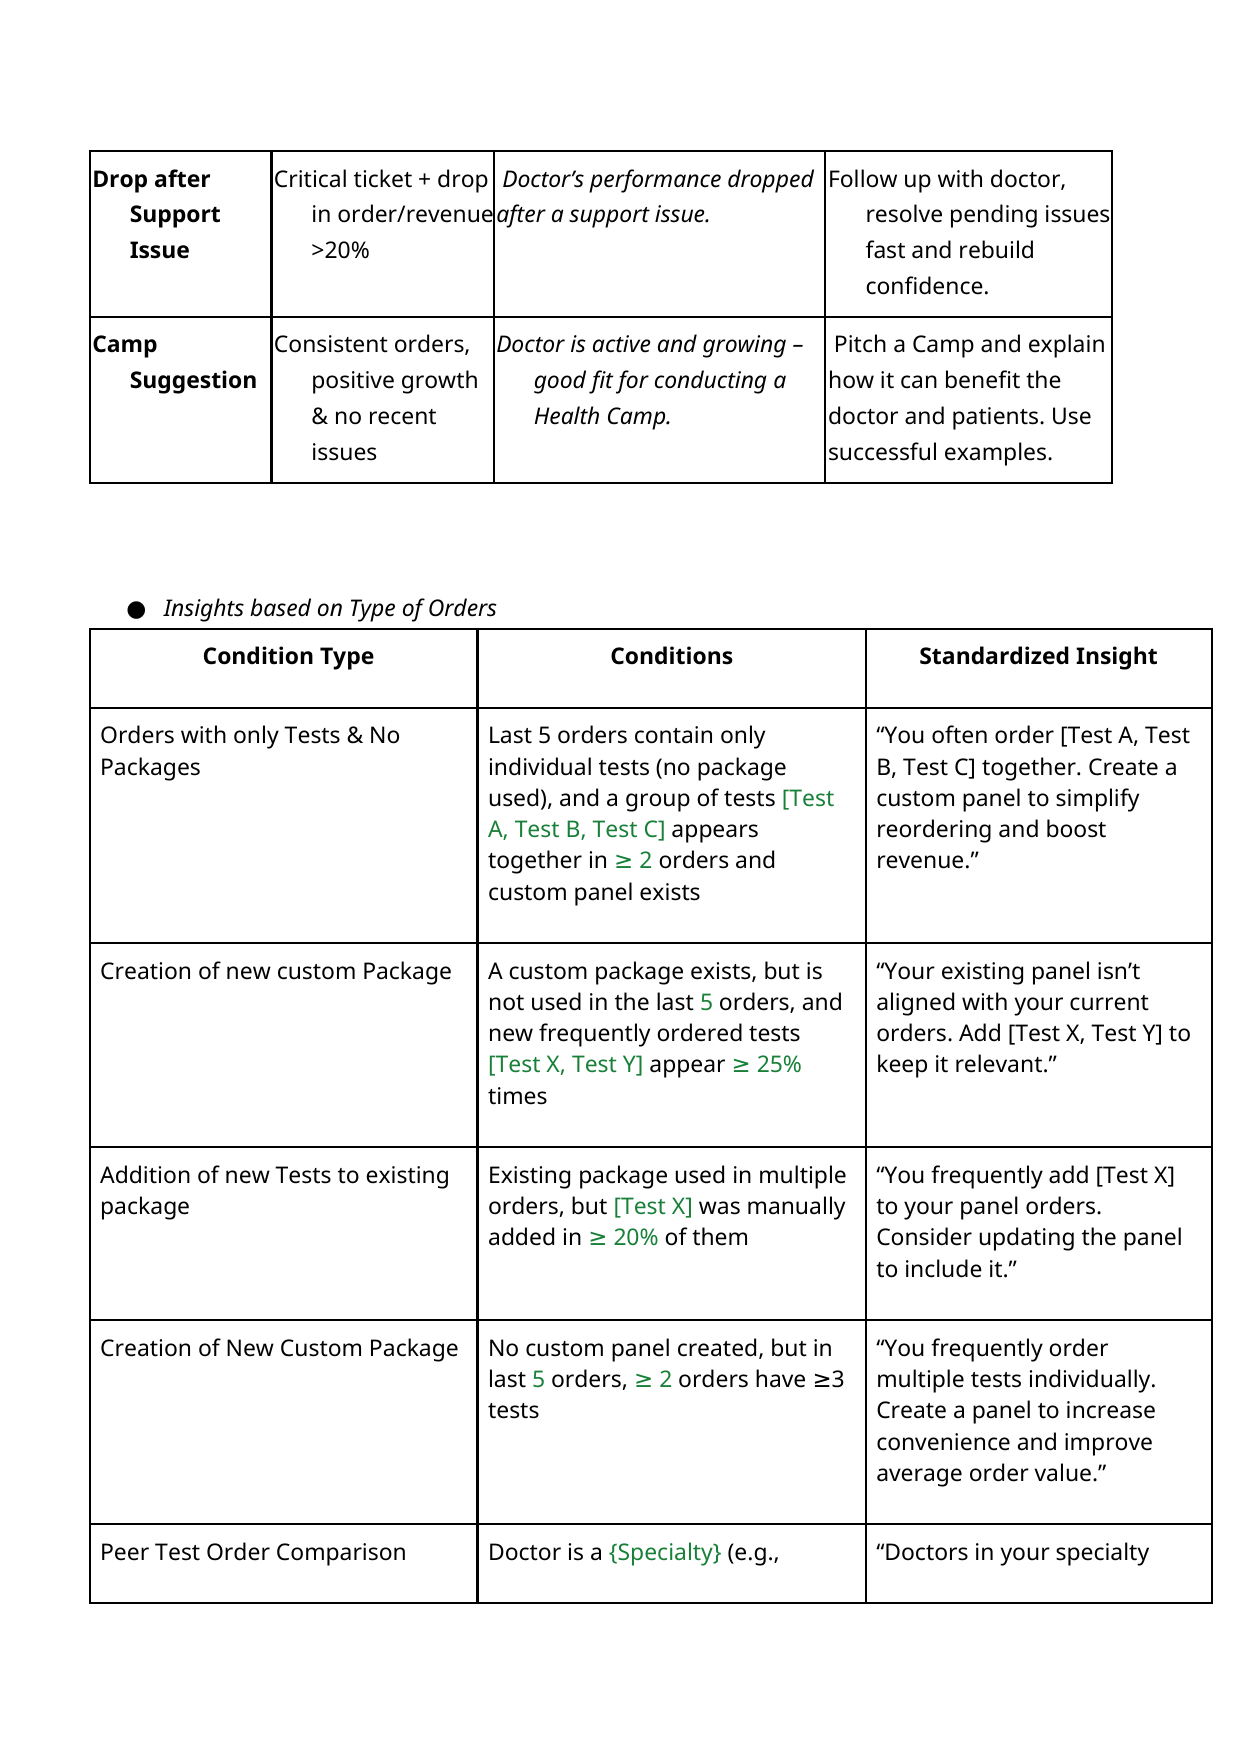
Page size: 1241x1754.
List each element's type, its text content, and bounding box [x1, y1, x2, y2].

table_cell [479, 1525, 865, 1602]
table_cell Camp Suggestion [91, 318, 270, 482]
table_cell Follow up with doctor, resolve pending issues fast and rebuild confidence. [826, 152, 1111, 316]
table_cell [91, 1525, 476, 1602]
table_cell A custom package exists, but is not used in the last 5 orders, and new frequently ordered tests [Test X, Test Y] appear ≥ 25% times [479, 944, 865, 1146]
table_header Condition Type [91, 630, 476, 707]
table_cell “You often order [Test A, Test B, Test C] together. Create a custom panel to simplify reordering and boost revenue.” [867, 709, 1211, 942]
table_cell Drop after Support Issue [91, 152, 270, 316]
table_cell Doctor is active and growing – good fit for conducting a Health Camp. [495, 318, 824, 482]
table_cell Last 5 orders contain only individual tests (no package used), and a group of tests [Test A, Test B, Test C] appears together in ≥ 2 orders and custom panel exists [479, 709, 865, 942]
table_cell Doctor’s performance dropped after a support issue. [495, 152, 824, 316]
list Insights based on Type of Orders [126, 592, 1211, 623]
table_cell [867, 1525, 1211, 1602]
table_cell Addition of new Tests to existing package [91, 1148, 476, 1319]
table_cell Pitch a Camp and explain how it can benefit the doctor and patients. Use successful examples. [826, 318, 1111, 482]
table_cell No custom panel created, but in last 5 orders, ≥ 2 orders have ≥3 tests [479, 1321, 865, 1523]
table_cell “Your existing panel isn’t aligned with your current orders. Add [Test X, Test Y] to keep it relevant.” [867, 944, 1211, 1146]
table_cell Orders with only Tests & No Packages [91, 709, 476, 942]
table_header Conditions [479, 630, 865, 707]
table_cell “You frequently add [Test X] to your panel orders. Consider updating the panel to include it.” [867, 1148, 1211, 1319]
table_cell Consistent orders, positive growth & no recent issues [273, 318, 493, 482]
table_cell “You frequently order multiple tests individually. Create a panel to increase convenience and improve average order value.” [867, 1321, 1211, 1523]
table_header Standardized Insight [867, 630, 1211, 707]
table_cell Creation of new custom Package [91, 944, 476, 1146]
table_cell Critical ticket + drop in order/revenue >20% [273, 152, 493, 316]
table_cell Existing package used in multiple orders, but [Test X] was manually added in ≥ 20% of them [479, 1148, 865, 1319]
table_cell Creation of New Custom Package [91, 1321, 476, 1523]
